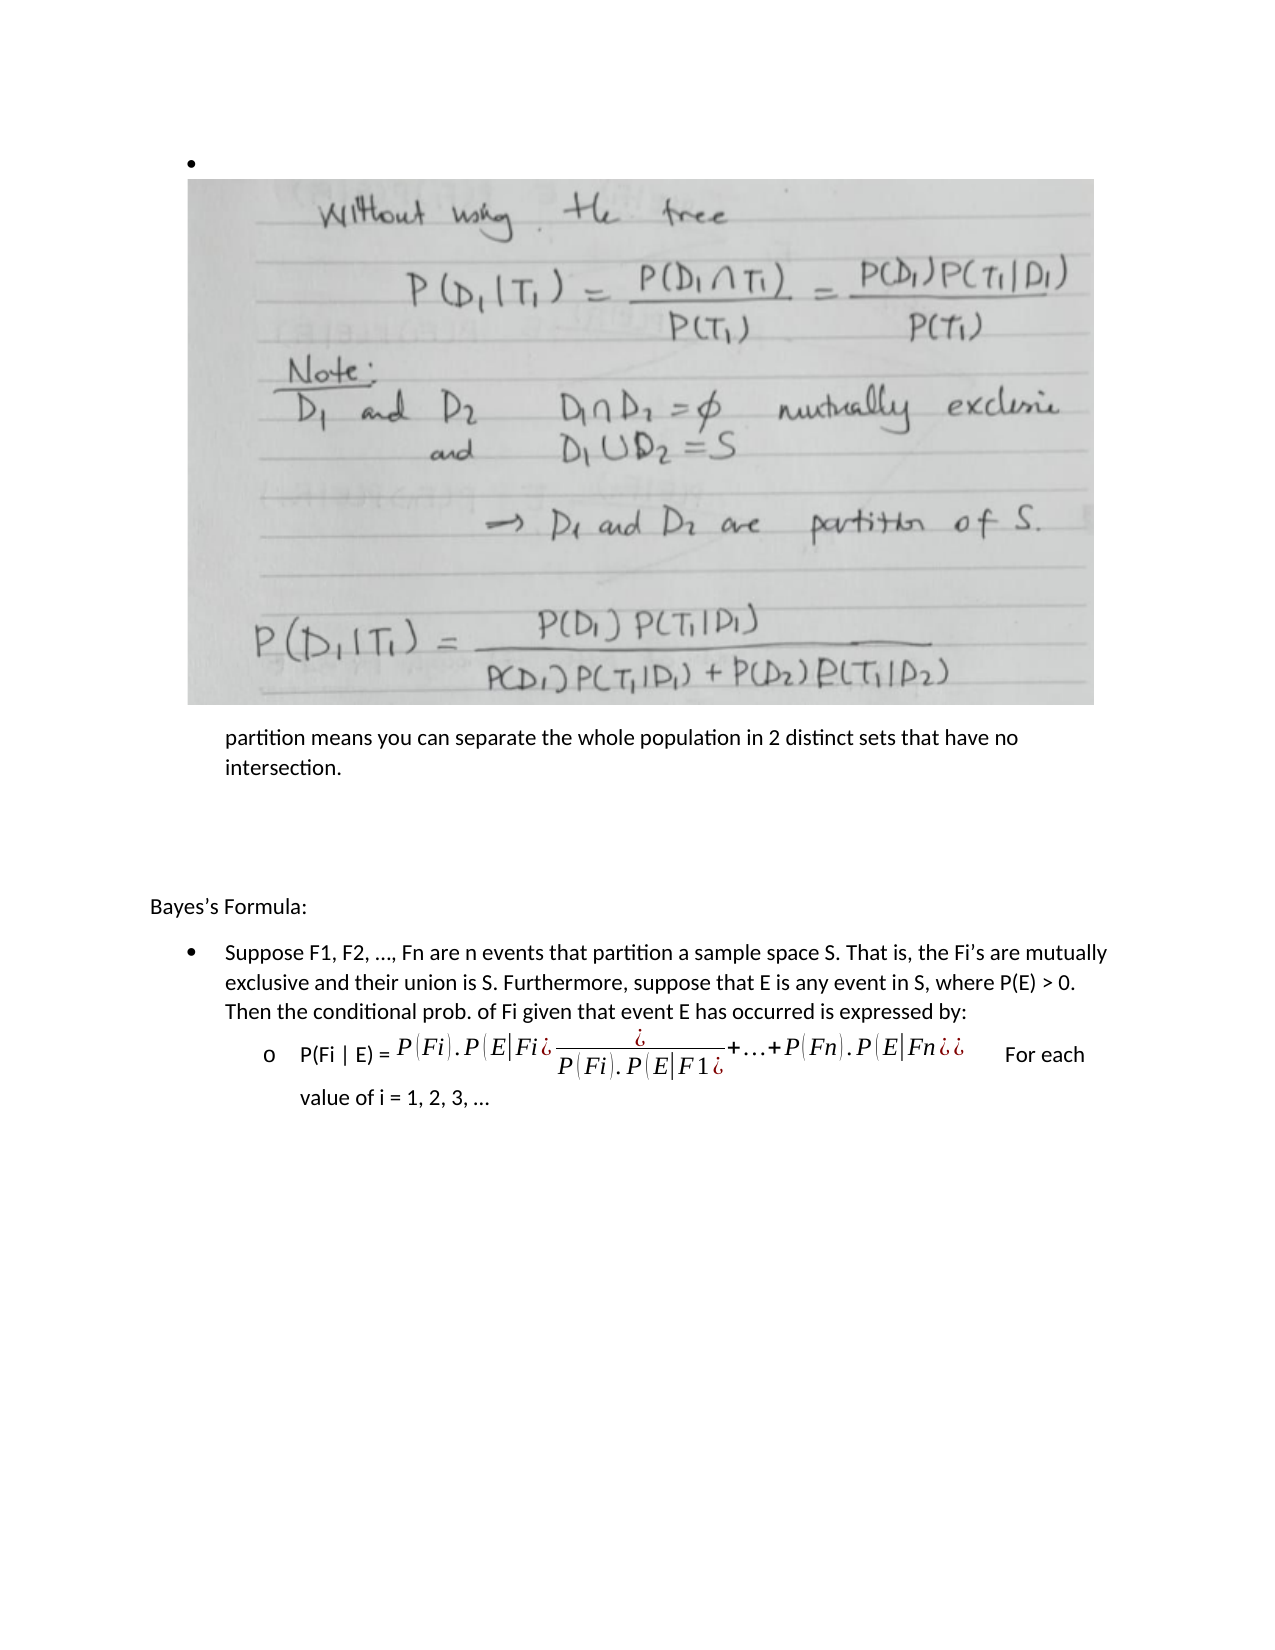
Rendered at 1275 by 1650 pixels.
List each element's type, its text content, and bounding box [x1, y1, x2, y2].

list P(Fi | E) = For each value of i = 1, 2, 3, … [262, 1027, 1125, 1111]
text partition means you can separate the whole population in 2 distinct sets that have no intersection. [225, 723, 1125, 781]
list Suppose F1, F2, …, Fn are n events that partition a sample space S. That is, the Fi’s are mutually exclusive and their union is S. Furthermore, suppose that E is any event in S, where P(E) > 0. Then the conditional prob. of Fi given that event E has occurred is expressed by: [187, 938, 1125, 1026]
text Bayes’s Formula: [150, 892, 1125, 920]
picture [187, 179, 1094, 705]
